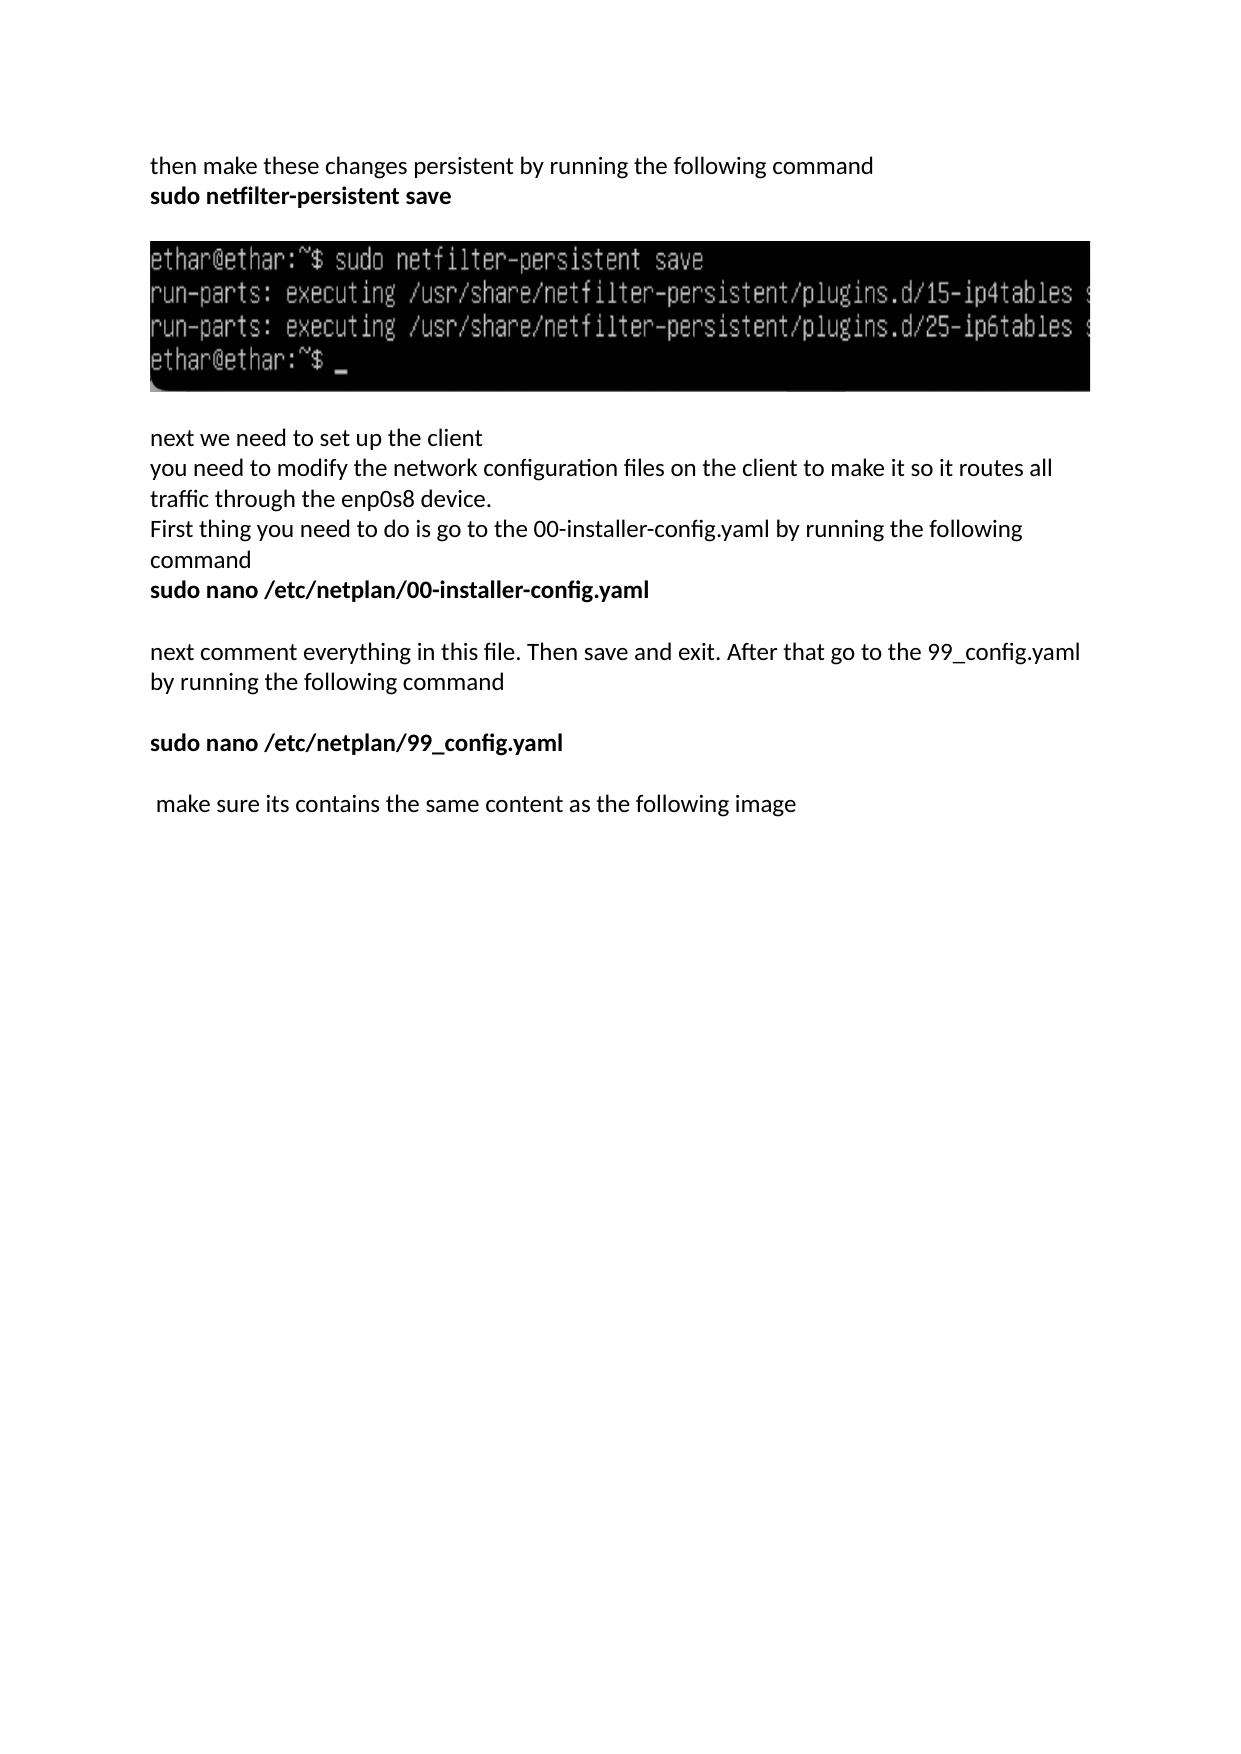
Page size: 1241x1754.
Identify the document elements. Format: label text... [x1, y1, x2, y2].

text sudo nano /etc/netplan/00-installer-config.yaml [150, 574, 1090, 605]
text First thing you need to do is go to the 00-installer-config.yaml by running the following command [150, 513, 1090, 574]
text sudo netfilter-persistent save [150, 181, 1090, 211]
picture [150, 241, 1091, 392]
text sudo nano /etc/netplan/99_config.yaml [150, 727, 1090, 758]
text make sure its contains the same content as the following image [150, 788, 1090, 819]
text next we need to set up the client [150, 422, 1090, 452]
text you need to modify the network configuration files on the client to make it so it routes all traffic through the enp0s8 device. [150, 452, 1090, 513]
text then make these changes persistent by running the following command [150, 150, 1090, 181]
text next comment everything in this file. Then save and exit. After that go to the 99_config.yaml by running the following command [150, 636, 1090, 697]
